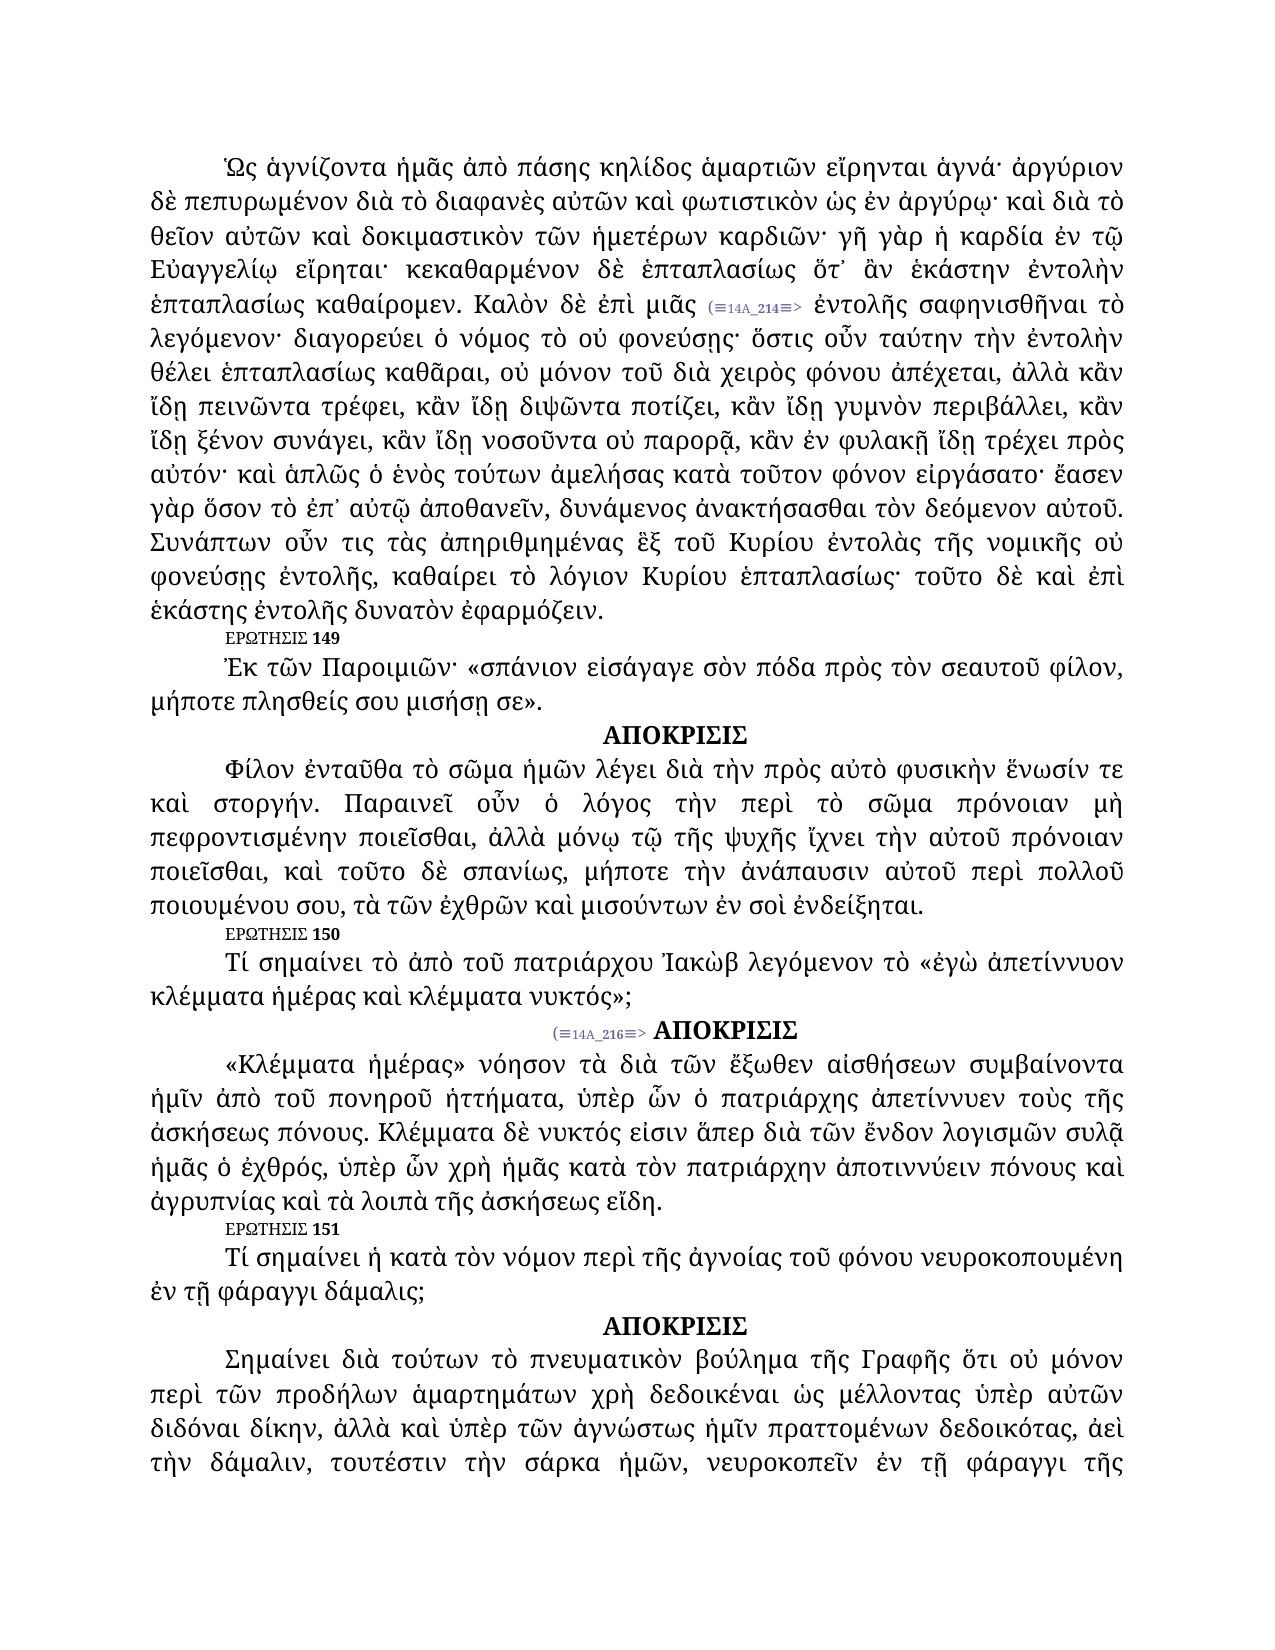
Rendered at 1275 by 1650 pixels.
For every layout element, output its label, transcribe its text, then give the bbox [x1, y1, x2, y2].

text ΑΠΟΚΡΙΣΙΣ [150, 718, 1125, 752]
text (≡14Α_216≡> ΑΠΟΚΡΙΣΙΣ [150, 1013, 1125, 1047]
text Τί σημαίνει τὸ ἀπὸ τοῦ πατριάρχου Ἰακὼβ λεγόμενον τὸ «ἐγὼ ἀπετίννυον κλέμματα ἡμέρας καὶ κλέμματα νυκτός»; [150, 945, 1125, 1013]
subtitle ΕΡΩΤΗΣΙΣ 149 [150, 627, 1125, 649]
text ΑΠΟΚΡΙΣΙΣ [150, 1308, 1125, 1342]
text Ἐκ τῶν Παροιμιῶν· «σπάνιον εἰσάγαγε σὸν πόδα πρὸς τὸν σεαυτοῦ φίλον, μήποτε πλησθείς σου μισήσῃ σε». [150, 649, 1125, 718]
text «Κλέμματα ἡμέρας» νόησον τὰ διὰ τῶν ἔξωθεν αἰσθήσεων συμβαίνοντα ἡμῖν ἀπὸ τοῦ πονηροῦ ἡττήματα, ὑπὲρ ὧν ὁ πατριάρχης ἀπετίννυεν τοὺς τῆς ἀσκήσεως πόνους. Κλέμματα δὲ νυκτός εἰσιν ἅπερ διὰ τῶν ἔνδον λογισμῶν συλᾷ ἡμᾶς ὁ ἐχθρός, ὑπὲρ ὧν χρὴ ἡμᾶς κατὰ τὸν πατριάρχην ἀποτιννύειν πόνους καὶ ἀγρυπνίας καὶ τὰ λοιπὰ τῆς ἀσκήσεως εἴδη. [150, 1047, 1125, 1217]
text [150, 1342, 1125, 1478]
subtitle ΕΡΩΤΗΣΙΣ 151 [150, 1217, 1125, 1240]
text Τί σημαίνει ἡ κατὰ τὸν νόμον περὶ τῆς ἀγνοίας τοῦ φόνου νευροκοπουμένη ἐν τῇ φάραγγι δάμαλις; [150, 1240, 1125, 1308]
subtitle ΕΡΩΤΗΣΙΣ 150 [150, 922, 1125, 945]
text Ὡς ἁγνίζοντα ἡμᾶς ἀπὸ πάσης κηλίδος ἁμαρτιῶν εἴρηνται ἁγνά· ἀργύριον δὲ πεπυρωμένον διὰ τὸ διαφανὲς αὐτῶν καὶ φωτιστικὸν ὡς ἐν ἀργύρῳ· καὶ διὰ τὸ θεῖον αὐτῶν καὶ δοκιμαστικὸν τῶν ἡμετέρων καρδιῶν· γῆ γὰρ ἡ καρδία ἐν τῷ Εὐαγγελίῳ εἴρηται· κεκαθαρμένον δὲ ἑπταπλασίως ὅτ᾽ ἂν ἑκάστην ἐντολὴν ἑπταπλασίως καθαίρομεν. Καλὸν δὲ ἐπὶ μιᾶς (≡14Α_214≡> ἐντολῆς σαφηνισθῆναι τὸ λεγόμενον· διαγορεύει ὁ νόμος τὸ οὐ φονεύσῃς· ὅστις οὖν ταύτην τὴν ἐντολὴν θέλει ἑπταπλασίως καθᾶραι, οὐ μόνον τοῦ διὰ χειρὸς φόνου ἀπέχεται, ἀλλὰ κἂν ἴδῃ πεινῶντα τρέφει, κἂν ἴδῃ διψῶντα ποτίζει, κἂν ἴδῃ γυμνὸν περιβάλλει, κἂν ἴδῃ ξένον συνάγει, κἂν ἴδῃ νοσοῦντα οὐ παρορᾷ, κἂν ἐν φυλακῇ ἴδῃ τρέχει πρὸς αὐτόν· καὶ ἁπλῶς ὁ ἑνὸς τούτων ἀμελήσας κατὰ τοῦτον φόνον εἰργάσατο· ἔασεν γὰρ ὅσον τὸ ἐπ᾽ αὐτῷ ἀποθανεῖν, δυνάμενος ἀνακτήσασθαι τὸν δεόμενον αὐτοῦ. Συνάπτων οὖν τις τὰς ἀπηριθμημένας ἓξ τοῦ Κυρίου ἐντολὰς τῆς νομικῆς οὐ φονεύσῃς ἐντολῆς, καθαίρει τὸ λόγιον Κυρίου ἑπταπλασίως· τοῦτο δὲ καὶ ἐπὶ ἑκάστης ἐντολῆς δυνατὸν ἐφαρμόζειν. [150, 150, 1125, 627]
text Φίλον ἐνταῦθα τὸ σῶμα ἡμῶν λέγει διὰ τὴν πρὸς αὐτὸ φυσικὴν ἕνωσίν τε καὶ στοργήν. Παραινεῖ οὖν ὁ λόγος τὴν περὶ τὸ σῶμα πρόνοιαν μὴ πεφροντισμένην ποιεῖσθαι, ἀλλὰ μόνῳ τῷ τῆς ψυχῆς ἴχνει τὴν αὐτοῦ πρόνοιαν ποιεῖσθαι, καὶ τοῦτο δὲ σπανίως, μήποτε τὴν ἀνάπαυσιν αὐτοῦ περὶ πολλοῦ ποιουμένου σου, τὰ τῶν ἐχθρῶν καὶ μισούντων ἐν σοὶ ἐνδείξηται. [150, 752, 1125, 922]
